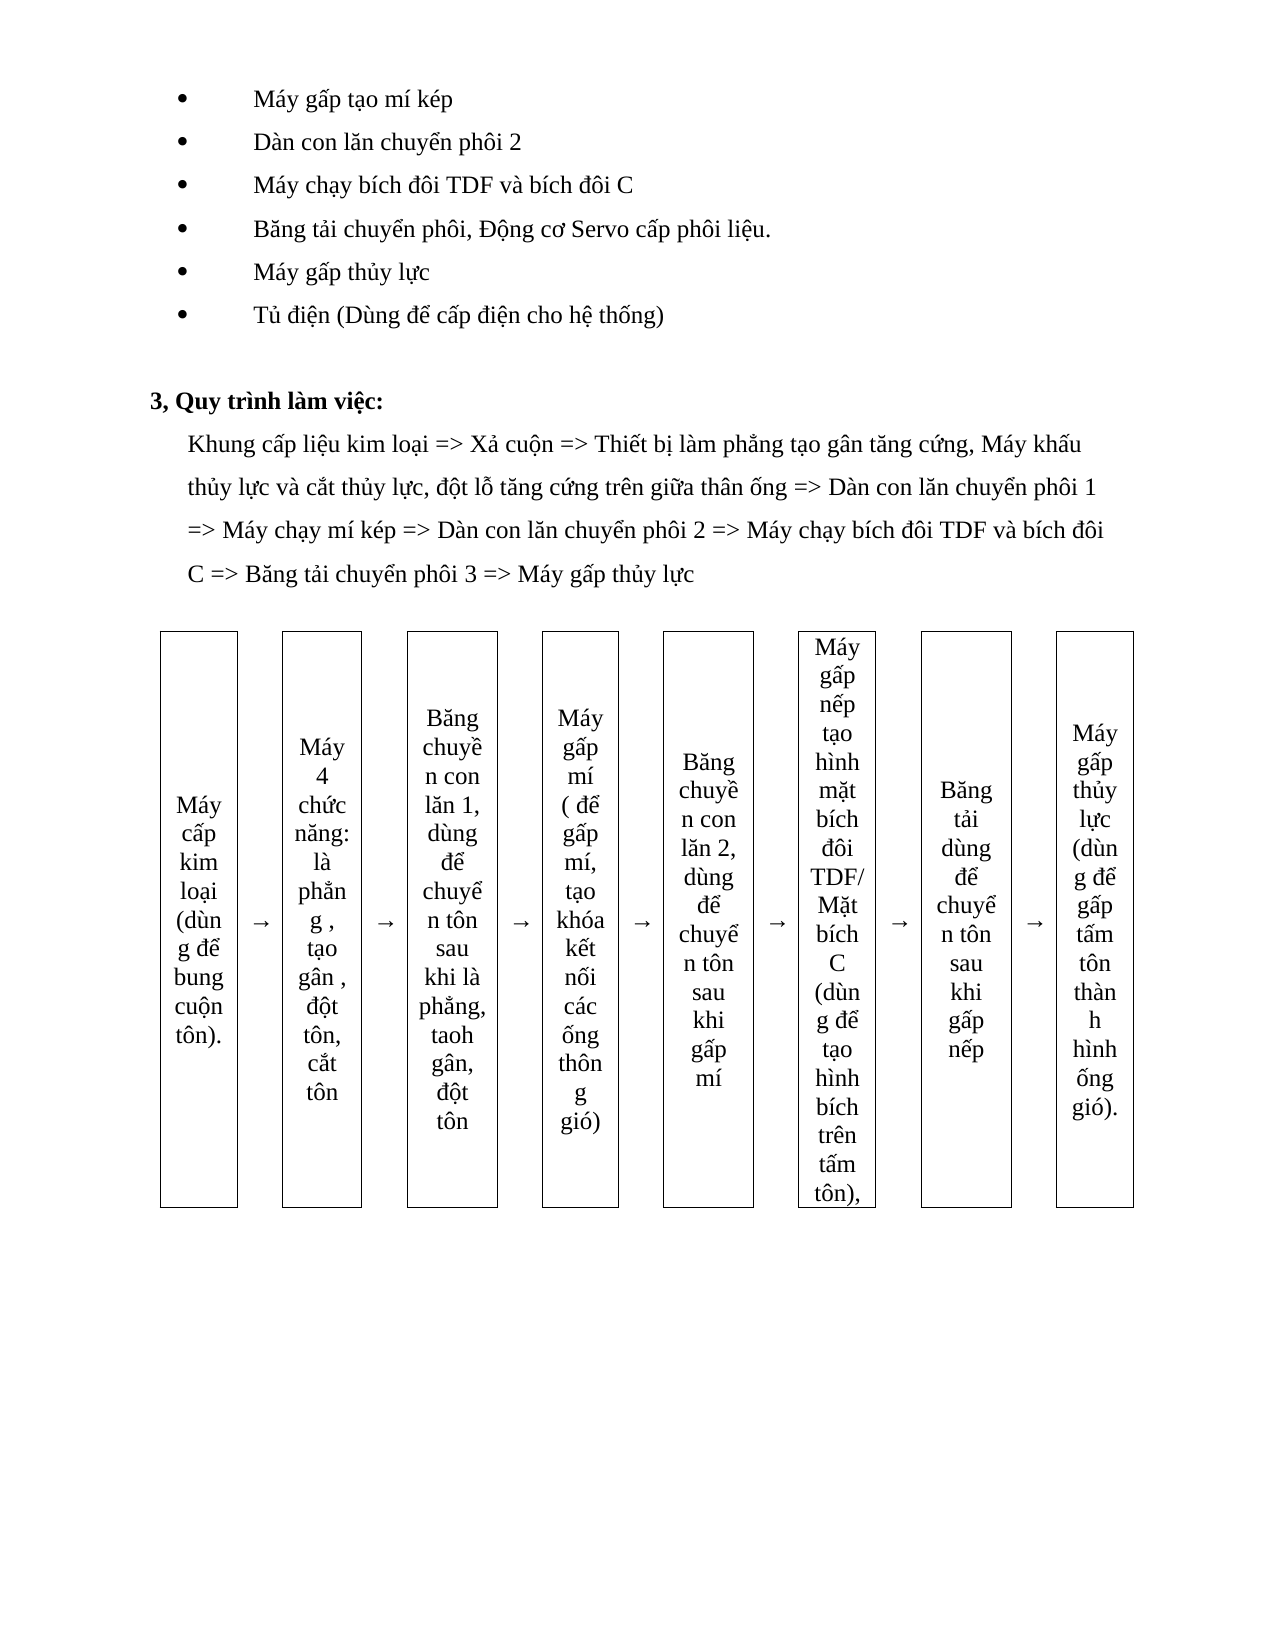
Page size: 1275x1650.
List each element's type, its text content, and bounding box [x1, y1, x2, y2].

list Tủ điện (Dùng để cấp điện cho hệ thống) [178, 300, 1125, 329]
table_header → [498, 631, 542, 1207]
table_header → [1012, 631, 1056, 1207]
table_header Máy gấp thủy lực (dùng để gấp tấm tôn thành hình ống gió). [1057, 632, 1133, 1207]
table_header Máy gấp nếp tạo hình mặt bích đôi TDF/ Mặt bích C (dùng để tạo hình bích trên tấm tôn), [799, 632, 875, 1207]
text Khung cấp liệu kim loại => Xả cuộn => Thiết bị làm phẳng tạo gân tăng cứng, Máy khấu thủy lực và cắt thủy lực, đột lỗ tăng cứng trên giữa thân ống => Dàn con lăn chuyển phôi 1 => Máy chạy mí kép => Dàn con lăn chuyển phôi 2 => Máy chạy bích đôi TDF và bích đôi C => Băng tải chuyển phôi 3 => Máy gấp thủy lực [187, 429, 1125, 587]
list Dàn con lăn chuyển phôi 2 [178, 127, 1125, 156]
table_header Băng chuyền con lăn 1, dùng để chuyển tôn sau khi là phẳng, taoh gân, đột tôn [408, 632, 497, 1207]
list Máy chạy bích đôi TDF và bích đôi C [178, 171, 1125, 199]
table_header → [619, 631, 663, 1207]
table_header → [362, 631, 407, 1207]
table_header Máy gấp mí ( để gấp mí, tạo khóa kết nối các ống thông gió) [543, 632, 618, 1207]
table_header → [238, 631, 282, 1207]
list Máy gấp tạo mí kép [178, 84, 1125, 113]
table_header Máy 4 chức năng: là phẳng , tạo gân , đột tôn, cắt tôn [283, 632, 361, 1207]
text 3, Quy trình làm việc: [150, 386, 1125, 415]
table_header Băng chuyền con lăn 2, dùng để chuyển tôn sau khi gấp mí [664, 632, 753, 1207]
list Băng tải chuyển phôi, Động cơ Servo cấp phôi liệu. [178, 214, 1125, 242]
table_header Băng tải dùng để chuyển tôn sau khi gấp nếp [922, 632, 1011, 1207]
list Máy gấp thủy lực [178, 257, 1125, 286]
table_header → [876, 631, 921, 1207]
table_header → [754, 631, 798, 1207]
table_header Máy cấp kim loại (dùng để bung cuộn tôn). [161, 632, 237, 1207]
